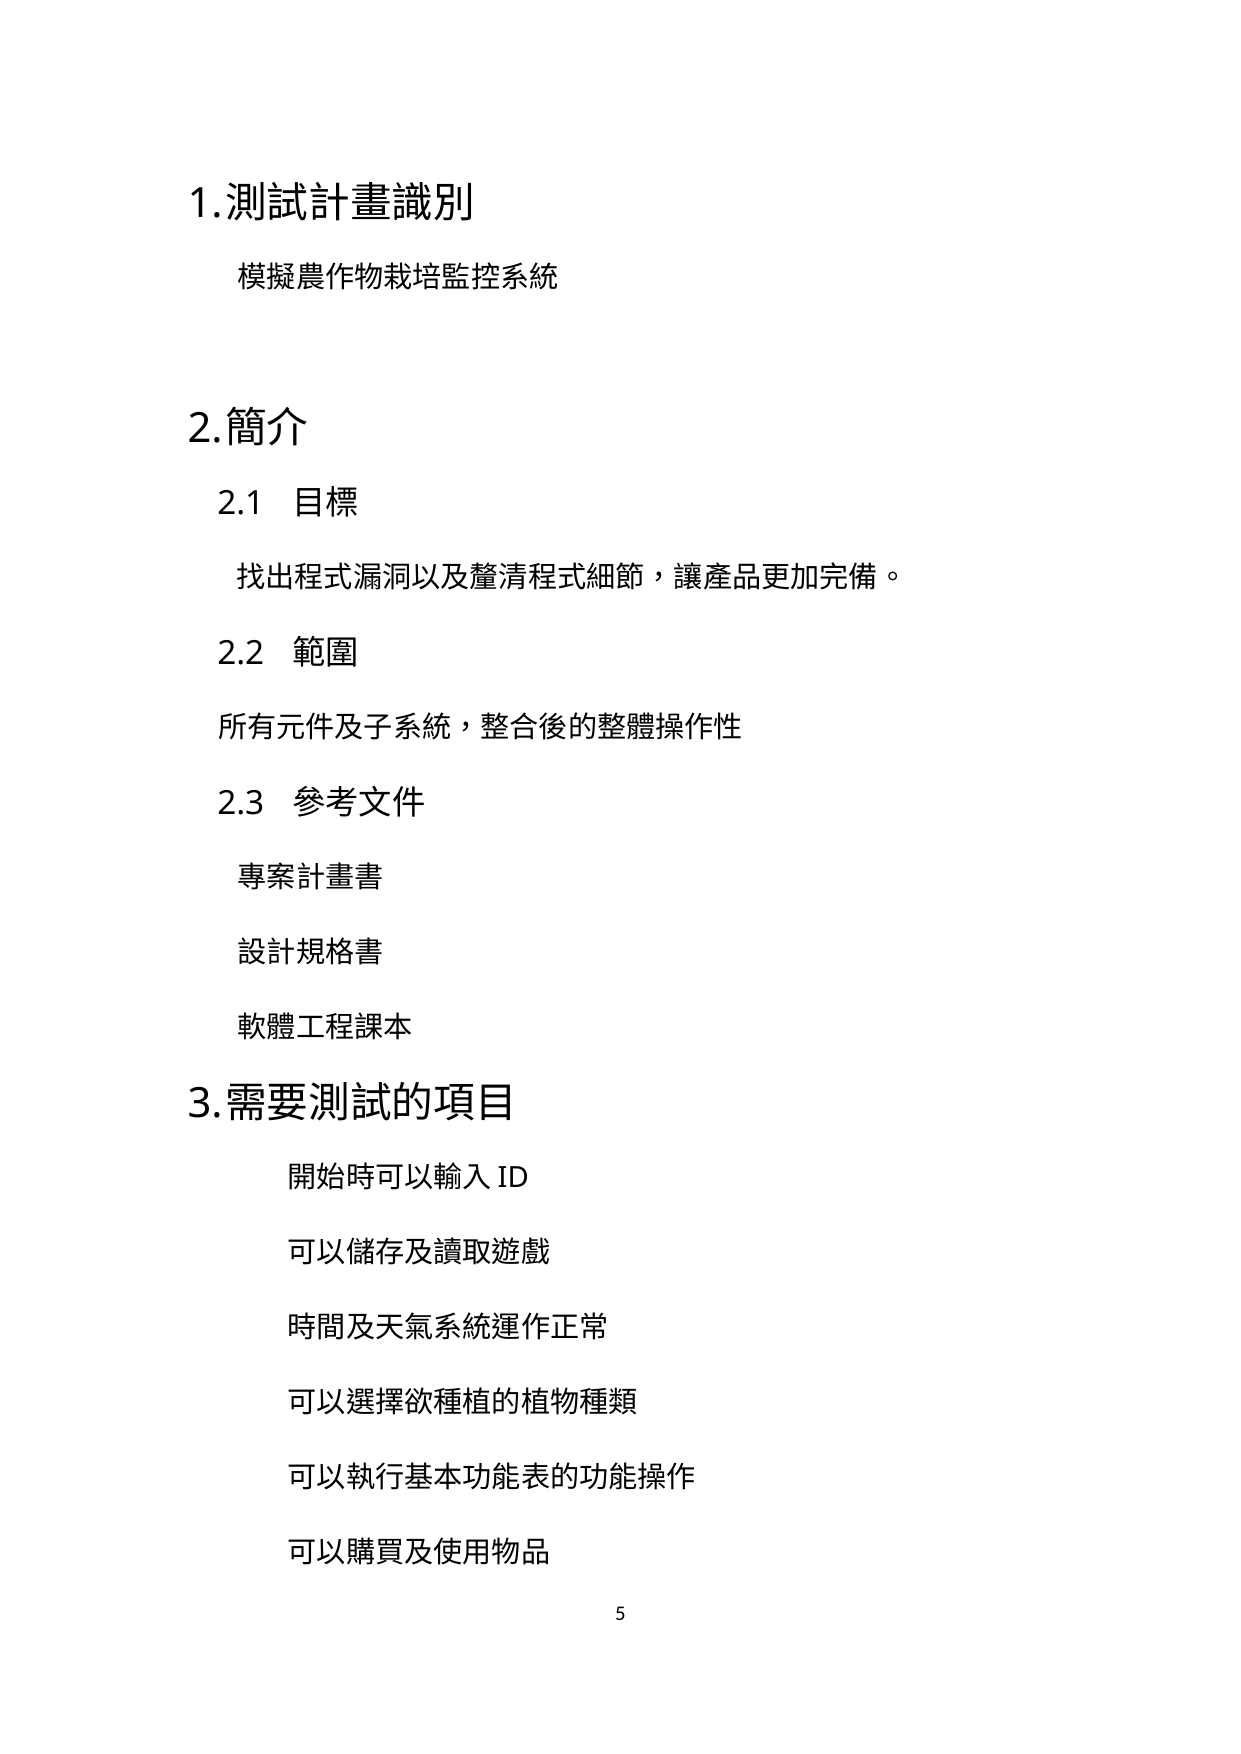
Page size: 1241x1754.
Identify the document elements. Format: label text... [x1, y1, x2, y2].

list 範圍 [217, 612, 1053, 687]
text 軟體工程課本 [187, 987, 1053, 1062]
text 可以選擇欲種植的植物種類 [237, 1362, 1053, 1437]
list 簡介 [187, 387, 1053, 462]
text 所有元件及子系統，整合後的整體操作性 [187, 687, 1053, 762]
text 找出程式漏洞以及釐清程式細節，讓產品更加完備。 [187, 537, 1053, 612]
text 可以執行基本功能表的功能操作 [237, 1437, 1053, 1512]
text 專案計畫書 [187, 837, 1053, 912]
text 設計規格書 [187, 912, 1053, 987]
text 時間及天氣系統運作正常 [250, 1287, 1053, 1362]
text 可以儲存及讀取遊戲 [262, 1212, 1053, 1287]
list 目標 [217, 462, 1053, 537]
text 開始時可以輸入ID [275, 1137, 1053, 1212]
list 參考文件 [217, 762, 1053, 837]
list 需要測試的項目 [187, 1062, 1053, 1137]
list 測試計畫識別 [187, 162, 1053, 237]
text 模擬農作物栽培監控系統 [225, 237, 1053, 312]
text 可以購買及使用物品 [275, 1512, 1053, 1587]
